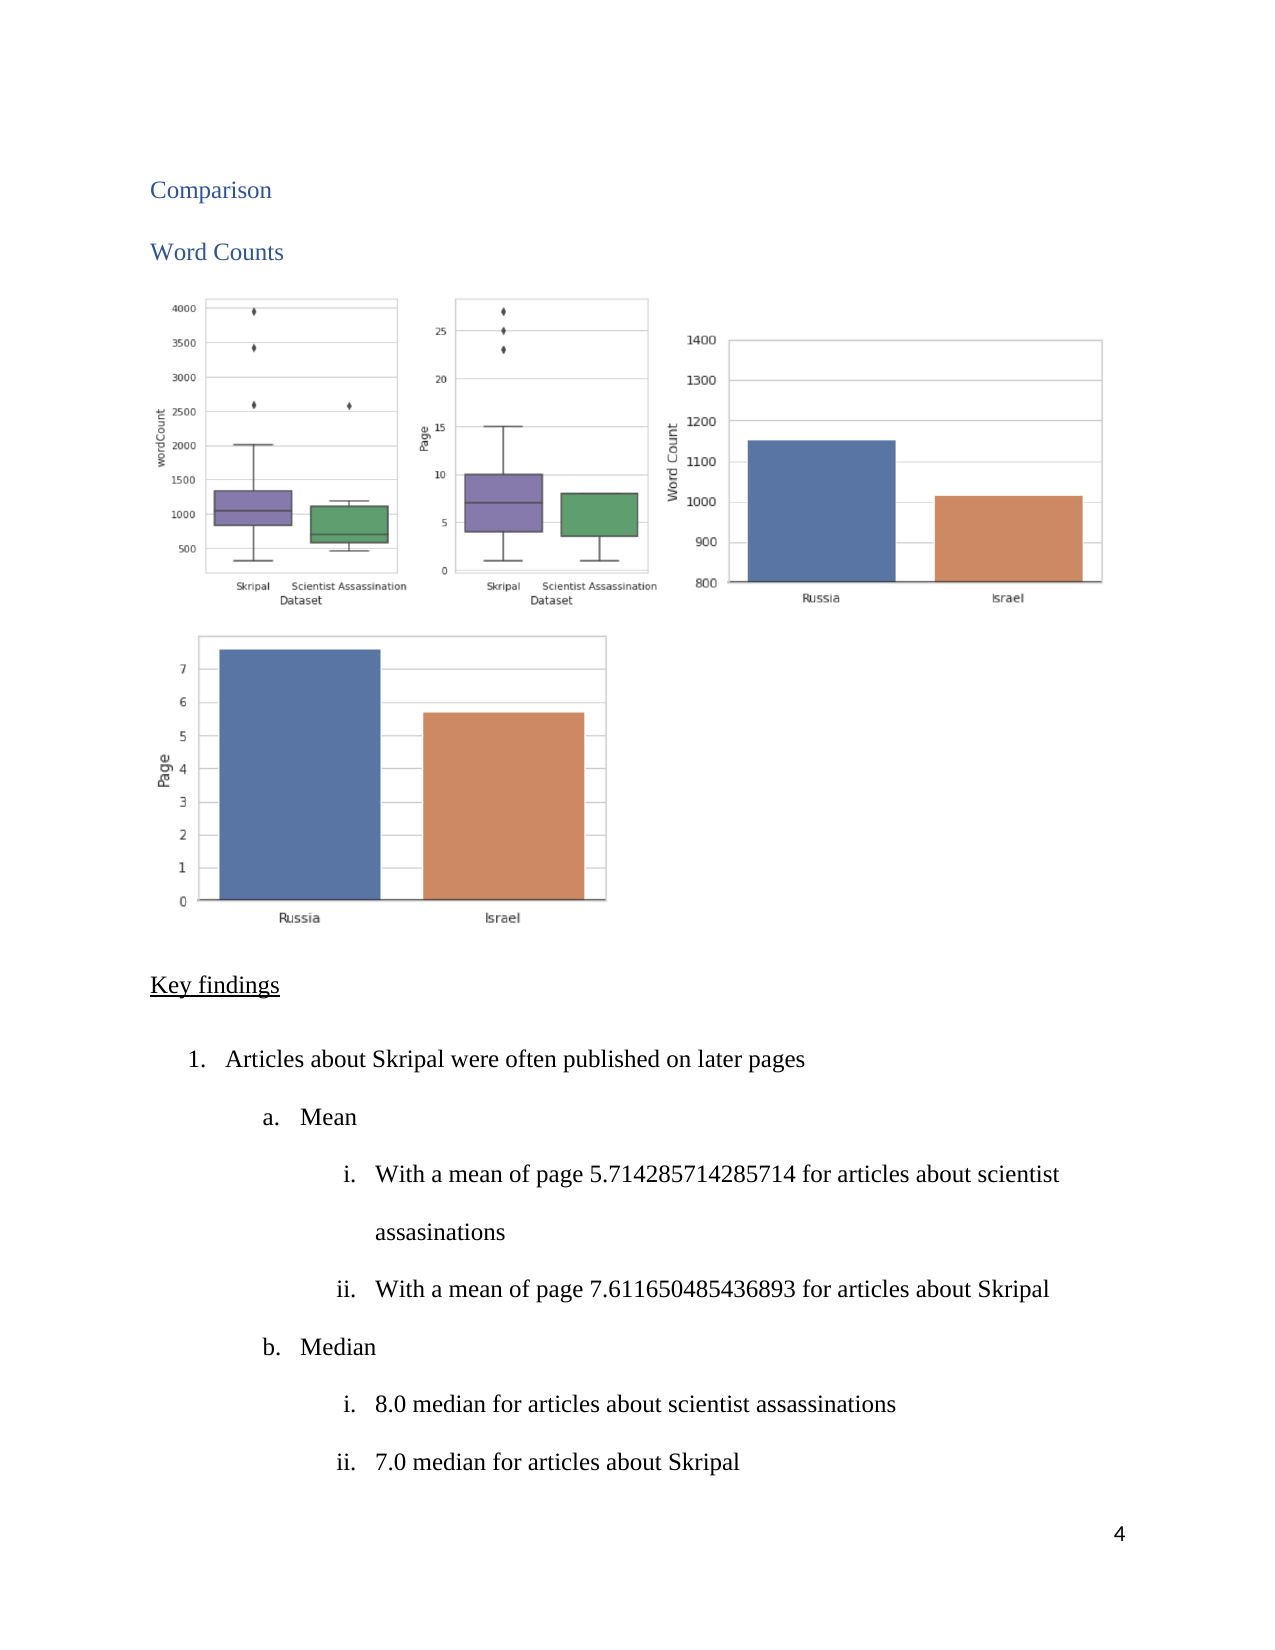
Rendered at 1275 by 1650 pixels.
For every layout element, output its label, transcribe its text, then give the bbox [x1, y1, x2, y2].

list With a mean of page 7.611650485436893 for articles about Skripal [356, 1274, 1125, 1303]
subtitle Comparison [150, 175, 1125, 204]
list With a mean of page 5.714285714285714 for articles about scientist assasinations [356, 1159, 1125, 1246]
text Key findings [150, 970, 1125, 999]
list Articles about Skripal were often published on later pages [187, 1044, 1125, 1073]
picture [150, 627, 610, 926]
list 7.0 median for articles about Skripal [356, 1447, 1125, 1476]
picture [150, 294, 1107, 611]
list Mean [262, 1102, 1125, 1131]
list Median [262, 1332, 1125, 1361]
list 8.0 median for articles about scientist assassinations [356, 1389, 1125, 1418]
subtitle Word Counts [150, 237, 1125, 265]
